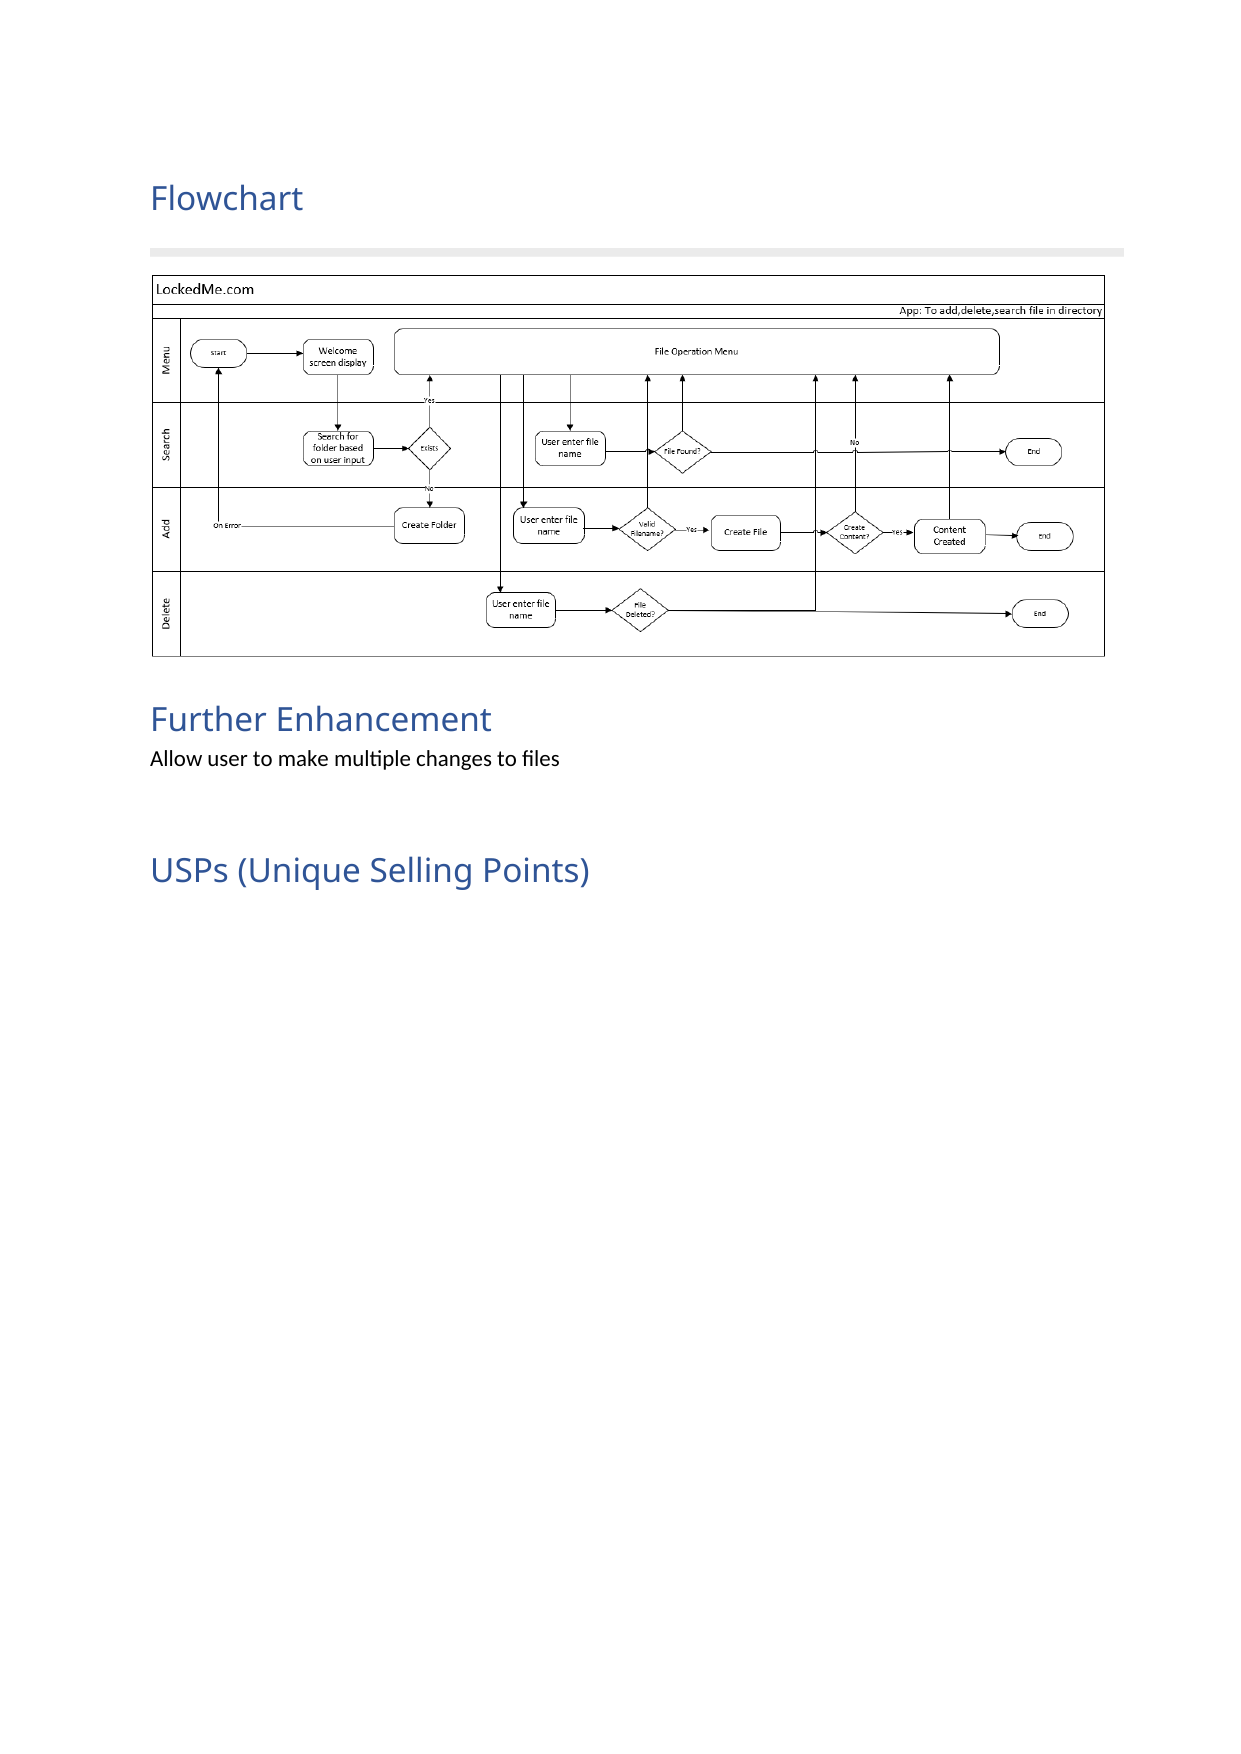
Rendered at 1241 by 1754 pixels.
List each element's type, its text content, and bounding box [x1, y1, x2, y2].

subtitle Flowchart [150, 175, 1090, 220]
subtitle Further Enhancement [150, 696, 1090, 741]
subtitle USPs (Unique Selling Points) [150, 847, 1090, 892]
text Allow user to make multiple changes to files [150, 744, 1090, 773]
picture [150, 248, 1124, 668]
